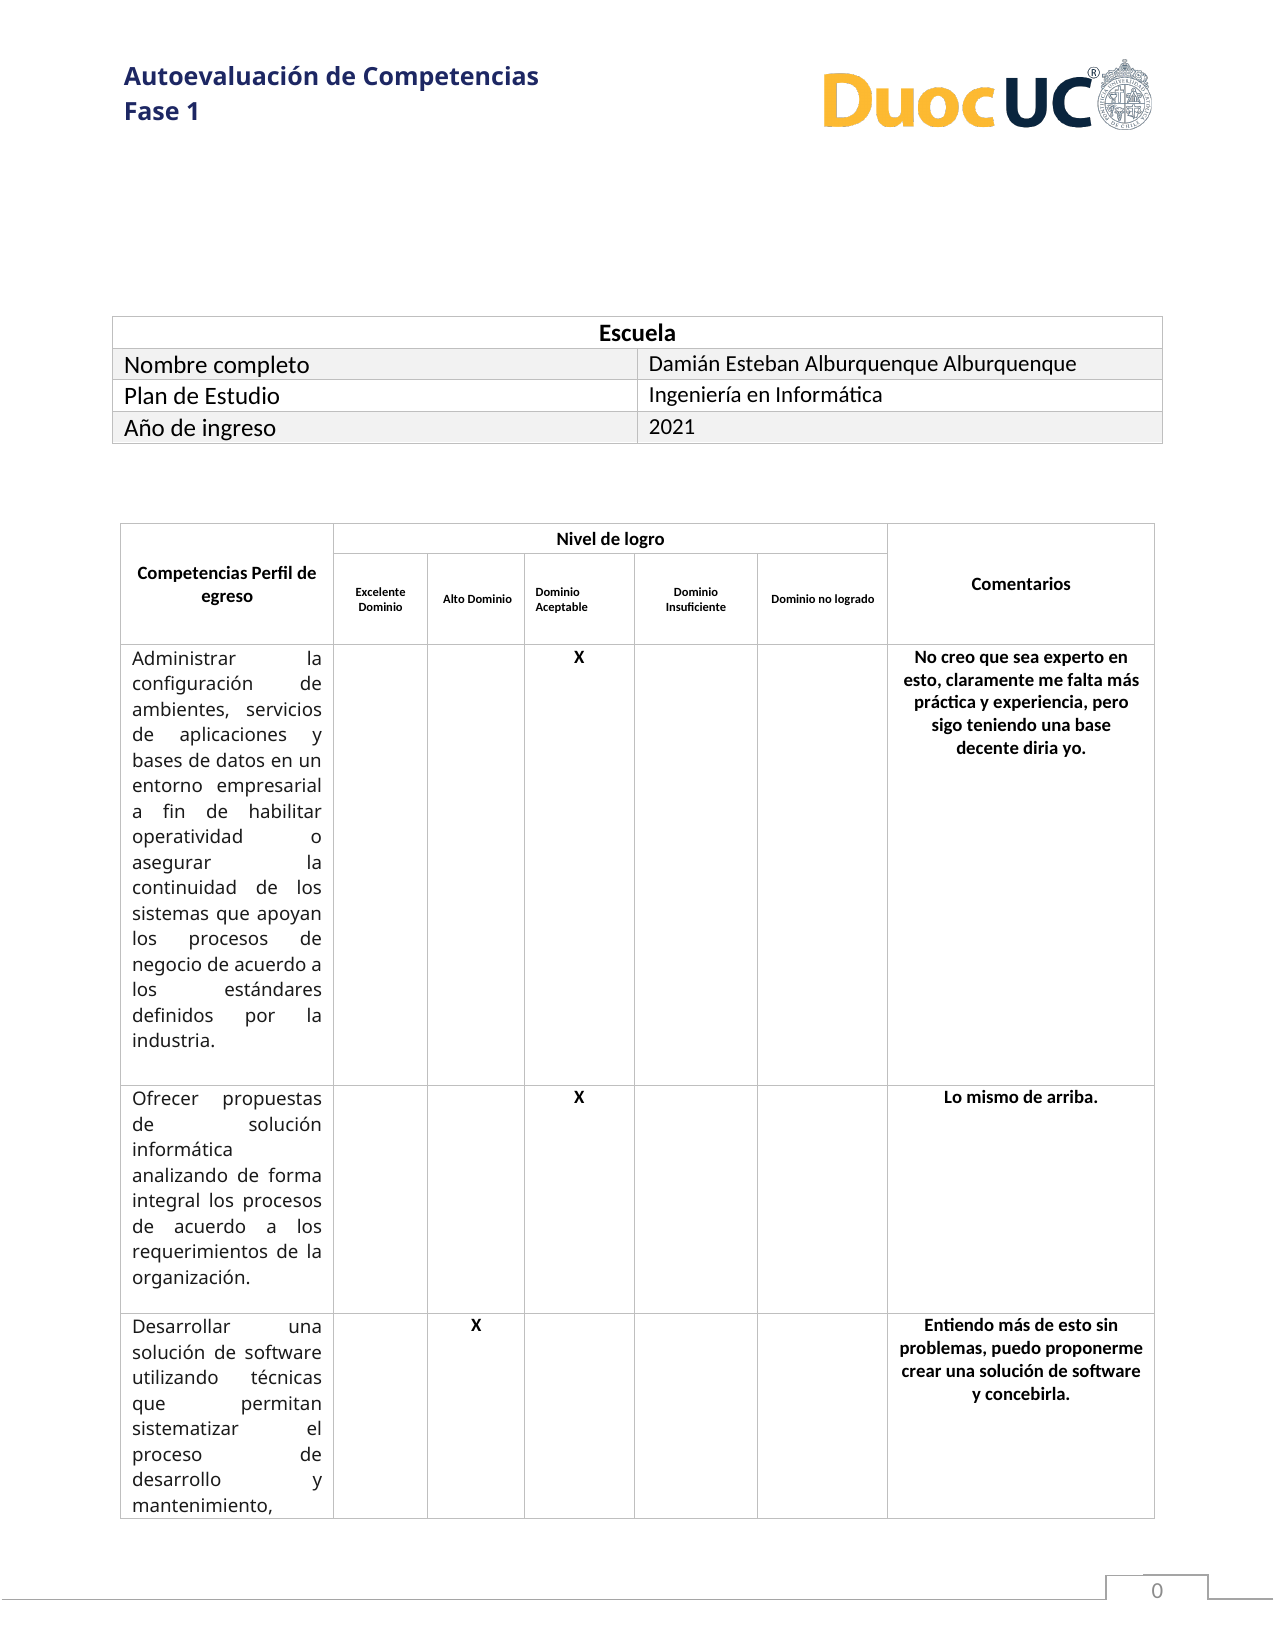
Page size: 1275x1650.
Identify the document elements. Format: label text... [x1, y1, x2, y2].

table_cell [334, 1086, 427, 1313]
table_cell No creo que sea experto en esto, claramente me falta más práctica y experiencia, pero sigo teniendo una base decente diria yo. [888, 645, 1154, 1084]
table_header Nivel de logro [334, 524, 887, 553]
table_cell Lo mismo de arriba. [888, 1086, 1154, 1313]
table_cell Ingeniería en Informática [638, 380, 1162, 411]
table_cell Nombre completo [113, 349, 637, 379]
table_cell Administrar la configuración de ambientes, servicios de aplicaciones y bases de datos en un entorno empresarial a fin de habilitar operatividad o asegurar la continuidad de los sistemas que apoyan los procesos de negocio de acuerdo a los estándares definidos por la industria. [121, 645, 333, 1084]
table_cell [428, 1086, 524, 1313]
table_cell X [525, 645, 634, 1084]
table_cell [121, 1314, 333, 1518]
table_cell Dominio no logrado [758, 554, 887, 644]
table_cell Dominio Aceptable [525, 554, 634, 644]
table_cell [758, 645, 887, 1084]
table_cell [334, 1314, 427, 1518]
table_cell [525, 1314, 634, 1518]
table_cell Plan de Estudio [113, 380, 637, 411]
table_cell Alto Dominio [428, 554, 524, 644]
table_header Comentarios [888, 524, 1154, 644]
picture [824, 59, 1152, 130]
table_cell [635, 1086, 757, 1313]
table_cell X [428, 1314, 524, 1518]
table_cell Excelente Dominio [334, 554, 427, 644]
table_cell [635, 1314, 757, 1518]
table_cell [758, 1314, 887, 1518]
table_header Escuela [113, 317, 1162, 348]
table_cell [334, 645, 427, 1084]
table_cell [758, 1086, 887, 1313]
table_cell Año de ingreso [113, 412, 637, 442]
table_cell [888, 1314, 1154, 1518]
table_cell [635, 645, 757, 1084]
table_cell 2021 [638, 412, 1162, 442]
table_cell X [525, 1086, 634, 1313]
table_cell Ofrecer propuestas de solución informática analizando de forma integral los procesos de acuerdo a los requerimientos de la organización. [121, 1086, 333, 1313]
table_cell [428, 645, 524, 1084]
table_cell Dominio Insuficiente [635, 554, 757, 644]
table_header Competencias Perfil de egreso [121, 524, 333, 644]
table_cell Damián Esteban Alburquenque Alburquenque [638, 349, 1162, 379]
